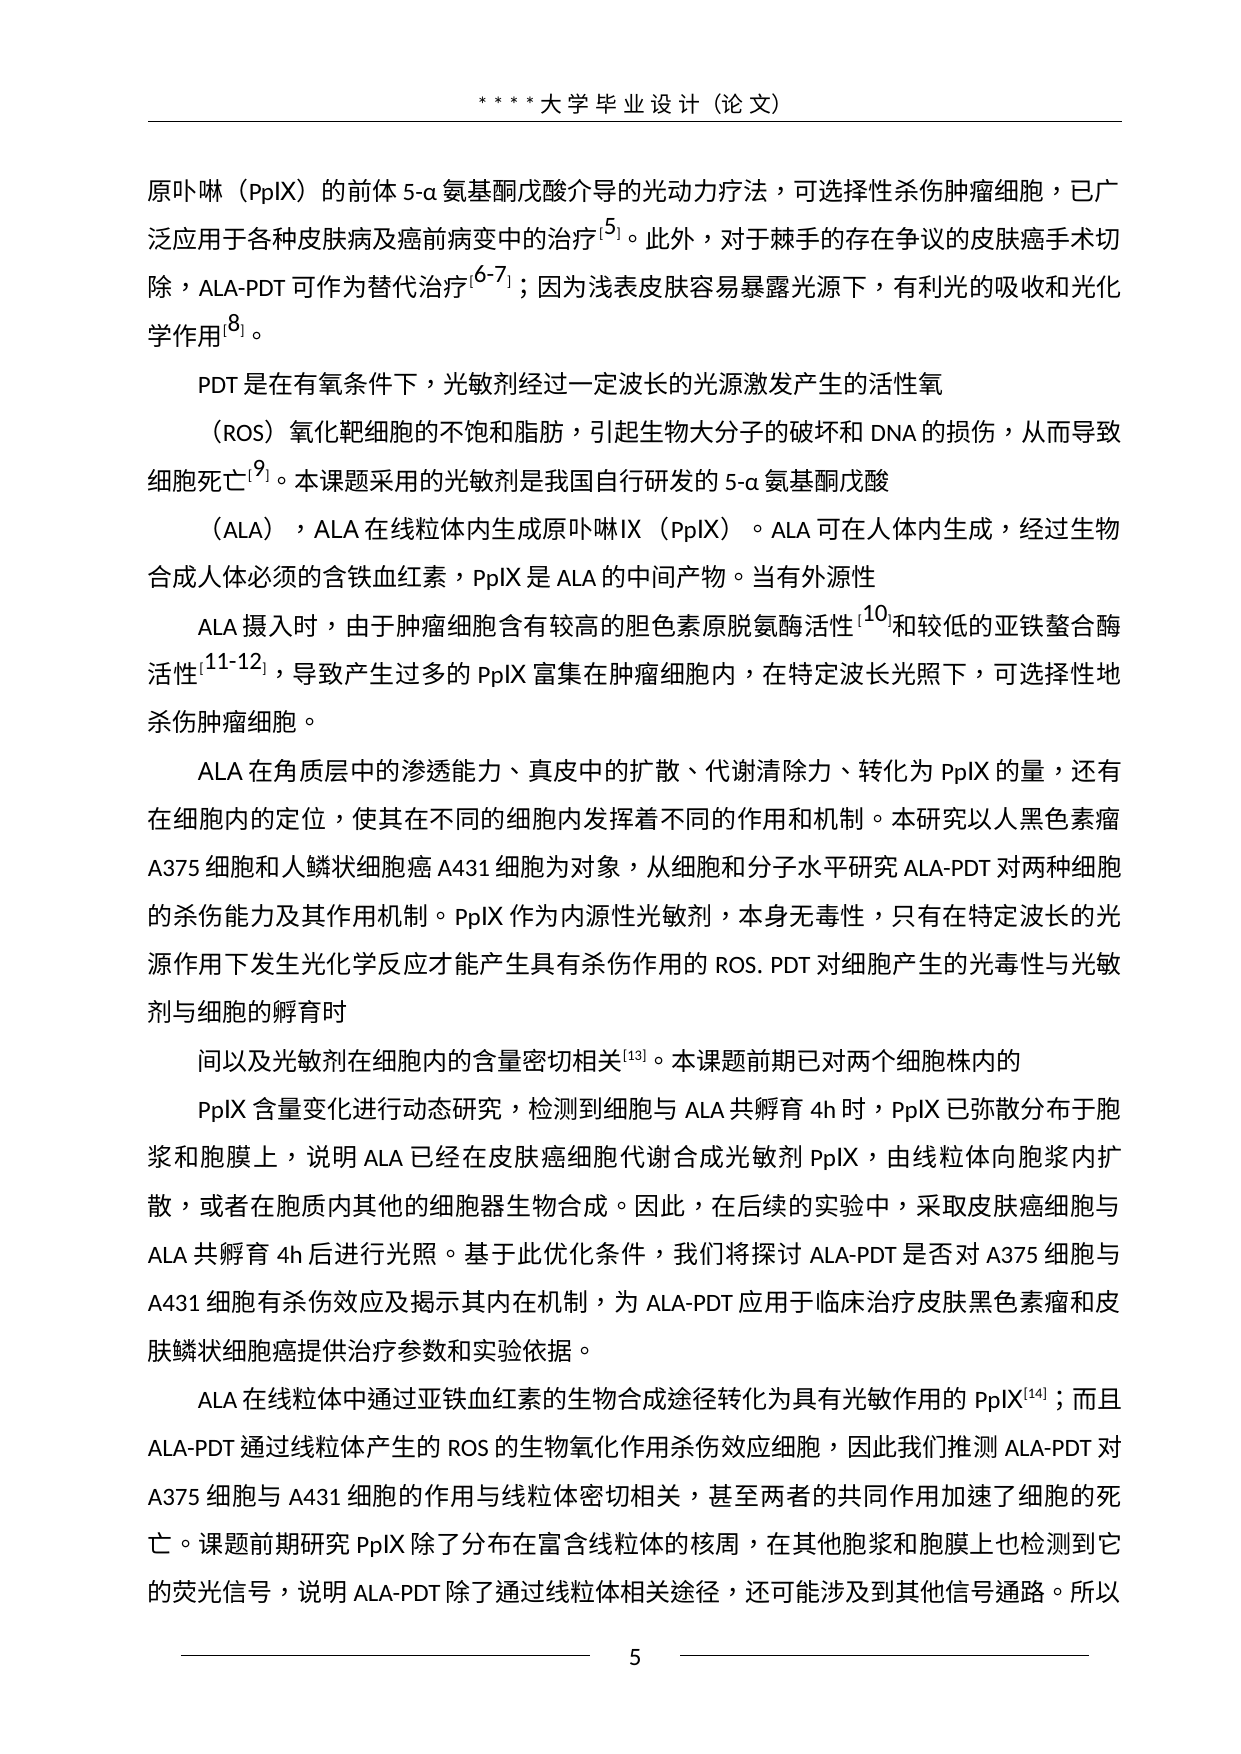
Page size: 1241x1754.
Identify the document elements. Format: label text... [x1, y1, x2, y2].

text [148, 159, 1122, 352]
text PDT 是在有氧条件下，光敏剂经过一定波长的光源激发产生的活性氧 [148, 352, 1122, 401]
text （ROS）氧化靶细胞的不饱和脂肪，引起生物大分子的破坏和DNA的损伤，从而导致细胞死亡[9]。本课题采用的光敏剂是我国自行研发的5-α氨基酮戊酸 [148, 401, 1122, 497]
text （ALA），ALA在线粒体内生成原卟啉Ⅸ（PpⅨ）。ALA可在人体内生成，经过生物合成人体必须的含铁血红素，PpⅨ是ALA的中间产物。当有外源性 [148, 497, 1122, 594]
text ALA在角质层中的渗透能力、真皮中的扩散、代谢清除力、转化为PpⅨ的量，还有在细胞内的定位，使其在不同的细胞内发挥着不同的作用和机制。本研究以人黑色素瘤A375细胞和人鳞状细胞癌A431细胞为对象，从细胞和分子水平研究ALA-PDT对两种细胞的杀伤能力及其作用机制。PpⅨ作为内源性光敏剂，本身无毒性，只有在特定波长的光源作用下发生光化学反应才能产生具有杀伤作用的ROS. PDT对细胞产生的光毒性与光敏剂与细胞的孵育时 [148, 739, 1122, 1029]
text ALA摄入时，由于肿瘤细胞含有较高的胆色素原脱氨酶活性[10]和较低的亚铁螯合酶活性[11-12]，导致产生过多的PpⅨ富集在肿瘤细胞内，在特定波长光照下，可选择性地杀伤肿瘤细胞。 [148, 594, 1122, 739]
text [148, 1367, 1122, 1609]
text 间以及光敏剂在细胞内的含量密切相关[13]。本课题前期已对两个细胞株内的 [148, 1029, 1122, 1077]
text PpⅨ含量变化进行动态研究，检测到细胞与ALA共孵育4h时，PpⅨ已弥散分布于胞浆和胞膜上，说明ALA已经在皮肤癌细胞代谢合成光敏剂PpⅨ，由线粒体向胞浆内扩散，或者在胞质内其他的细胞器生物合成。因此，在后续的实验中，采取皮肤癌细胞与ALA共孵育4h后进行光照。基于此优化条件，我们将探讨ALA-PDT是否对A375细胞与A431细胞有杀伤效应及揭示其内在机制，为ALA-PDT应用于临床治疗皮肤黑色素瘤和皮肤鳞状细胞癌提供治疗参数和实验依据。 [148, 1077, 1122, 1367]
